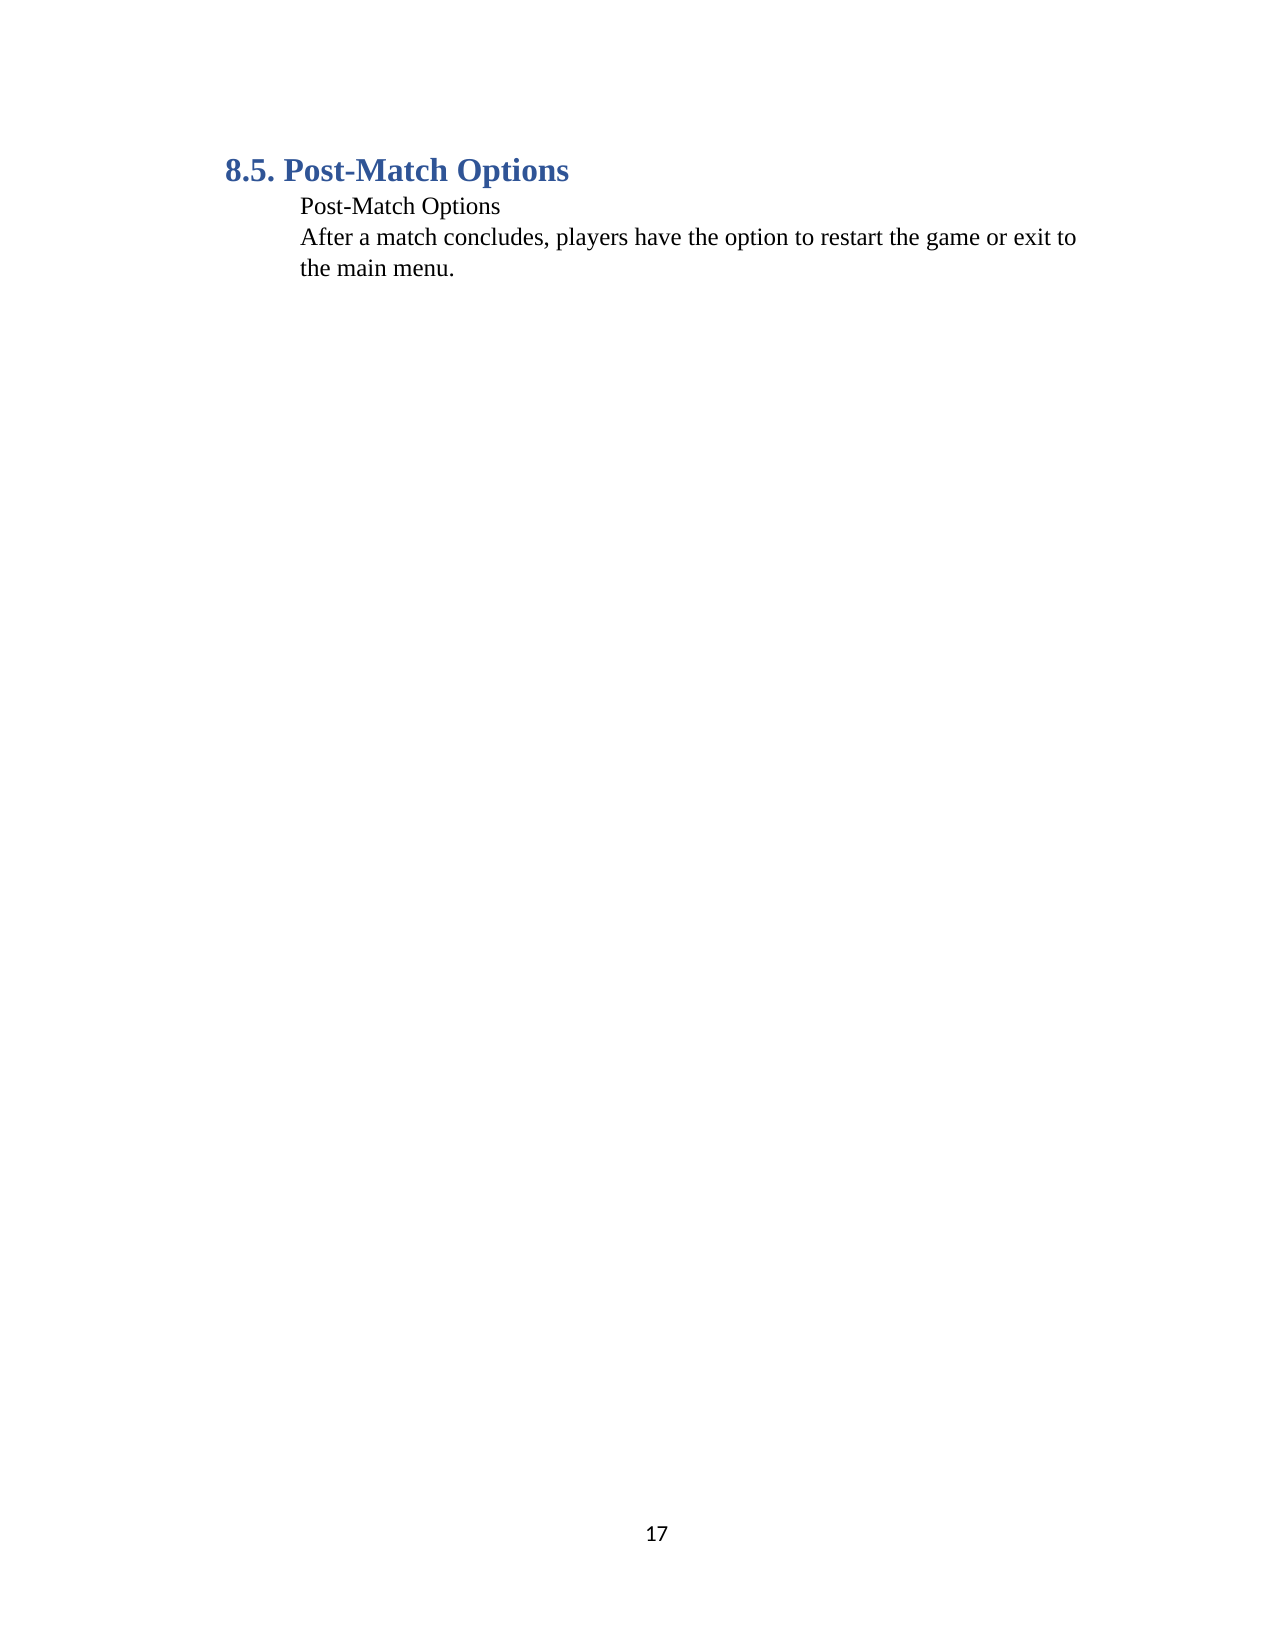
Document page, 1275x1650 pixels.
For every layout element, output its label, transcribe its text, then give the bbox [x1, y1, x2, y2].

subtitle 8.5. Post-Match Options [225, 150, 1087, 188]
list After a match concludes, players have the option to restart the game or exit to the main menu. [300, 222, 1087, 282]
list Post-Match Options [300, 191, 1087, 220]
